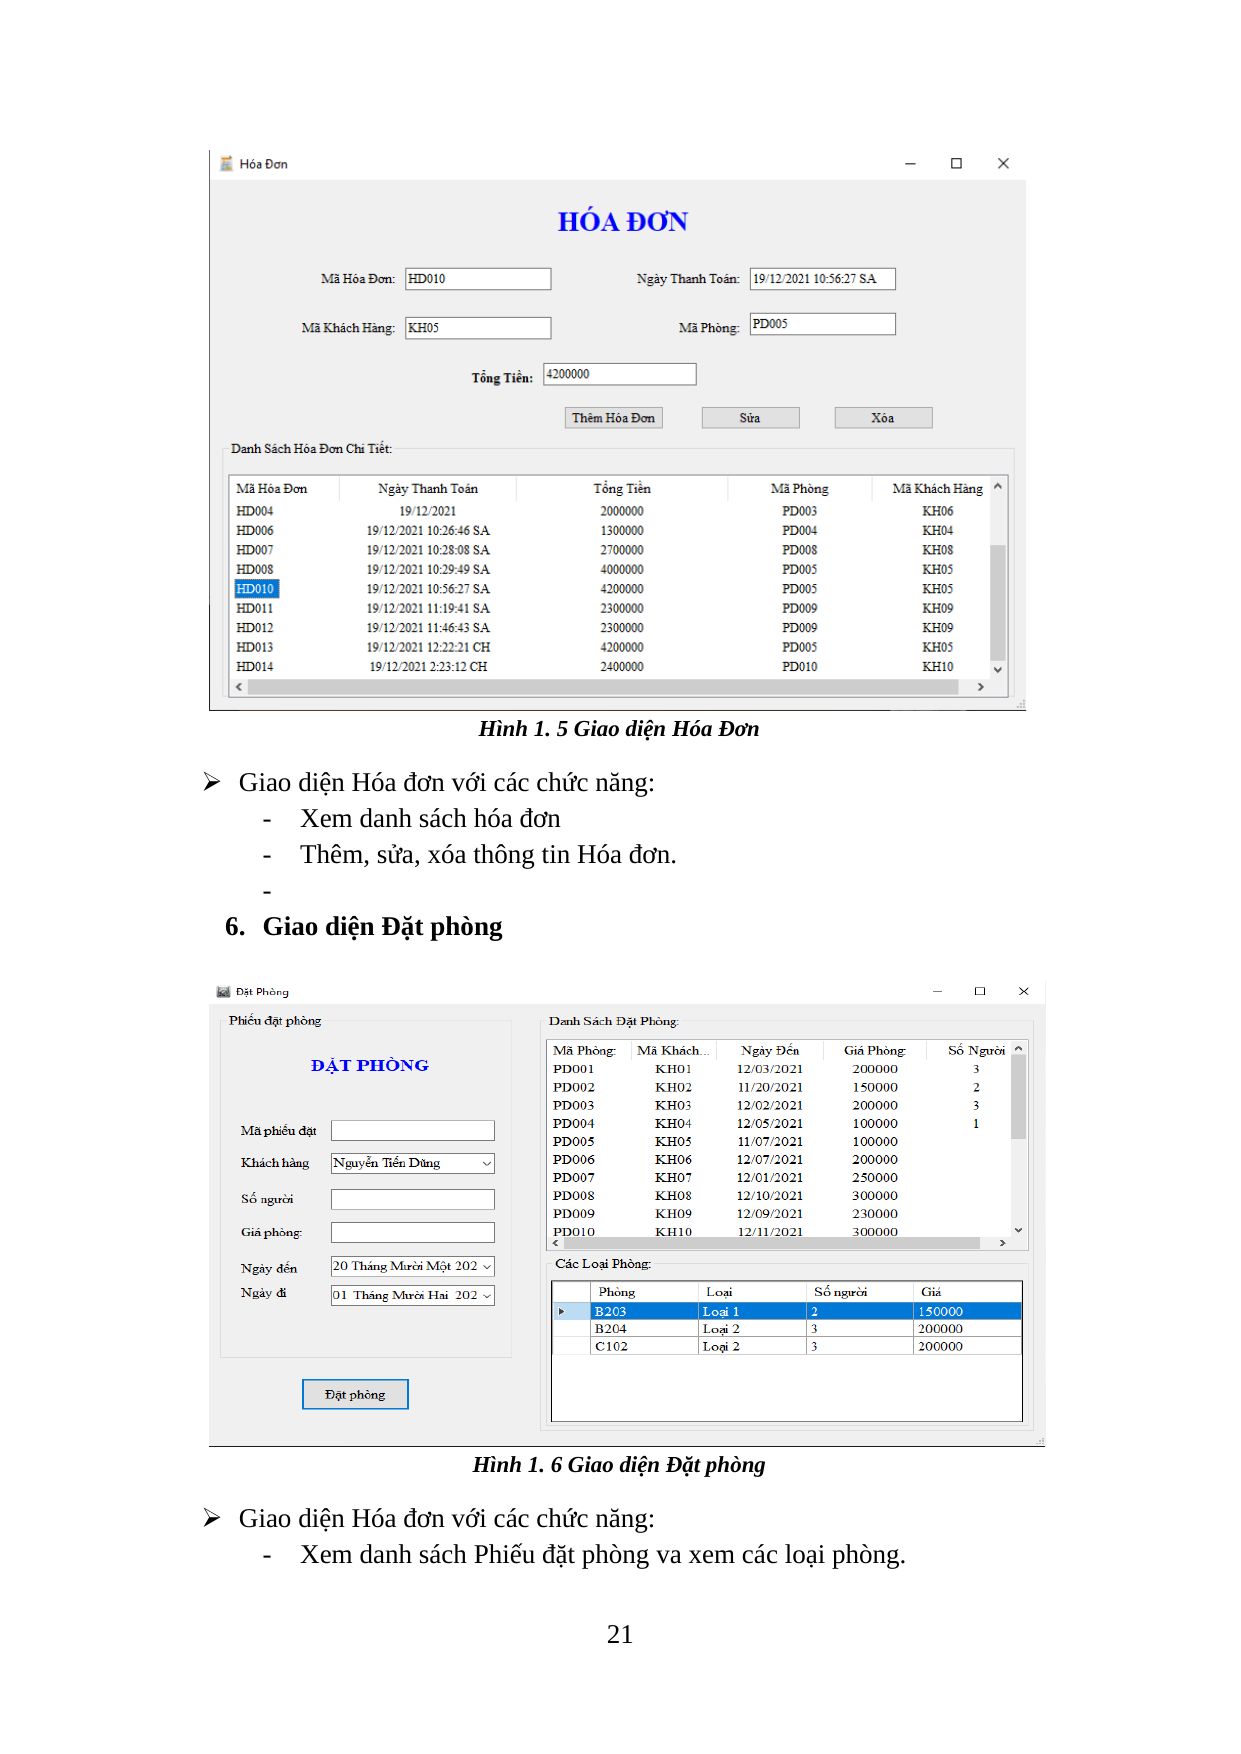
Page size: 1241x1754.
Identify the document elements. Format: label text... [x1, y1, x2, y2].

list Giao diện Hóa đơn với các chức năng: [201, 1502, 1090, 1533]
list Thêm, sửa, xóa thông tin Hóa đơn. [262, 838, 1090, 869]
picture [209, 981, 1046, 1447]
text Hình 1. 5 Giao diện Hóa Đơn [150, 715, 1090, 742]
list Giao diện Hóa đơn với các chức năng: [201, 766, 1090, 798]
picture [209, 150, 1027, 711]
list Xem danh sách hóa đơn [262, 802, 1090, 833]
list Giao diện Đặt phòng [225, 909, 1090, 941]
text Hình 1. 6 Giao diện Đặt phòng [150, 1451, 1090, 1478]
list Xem danh sách Phiếu đặt phòng va xem các loại phòng. [262, 1538, 1090, 1569]
